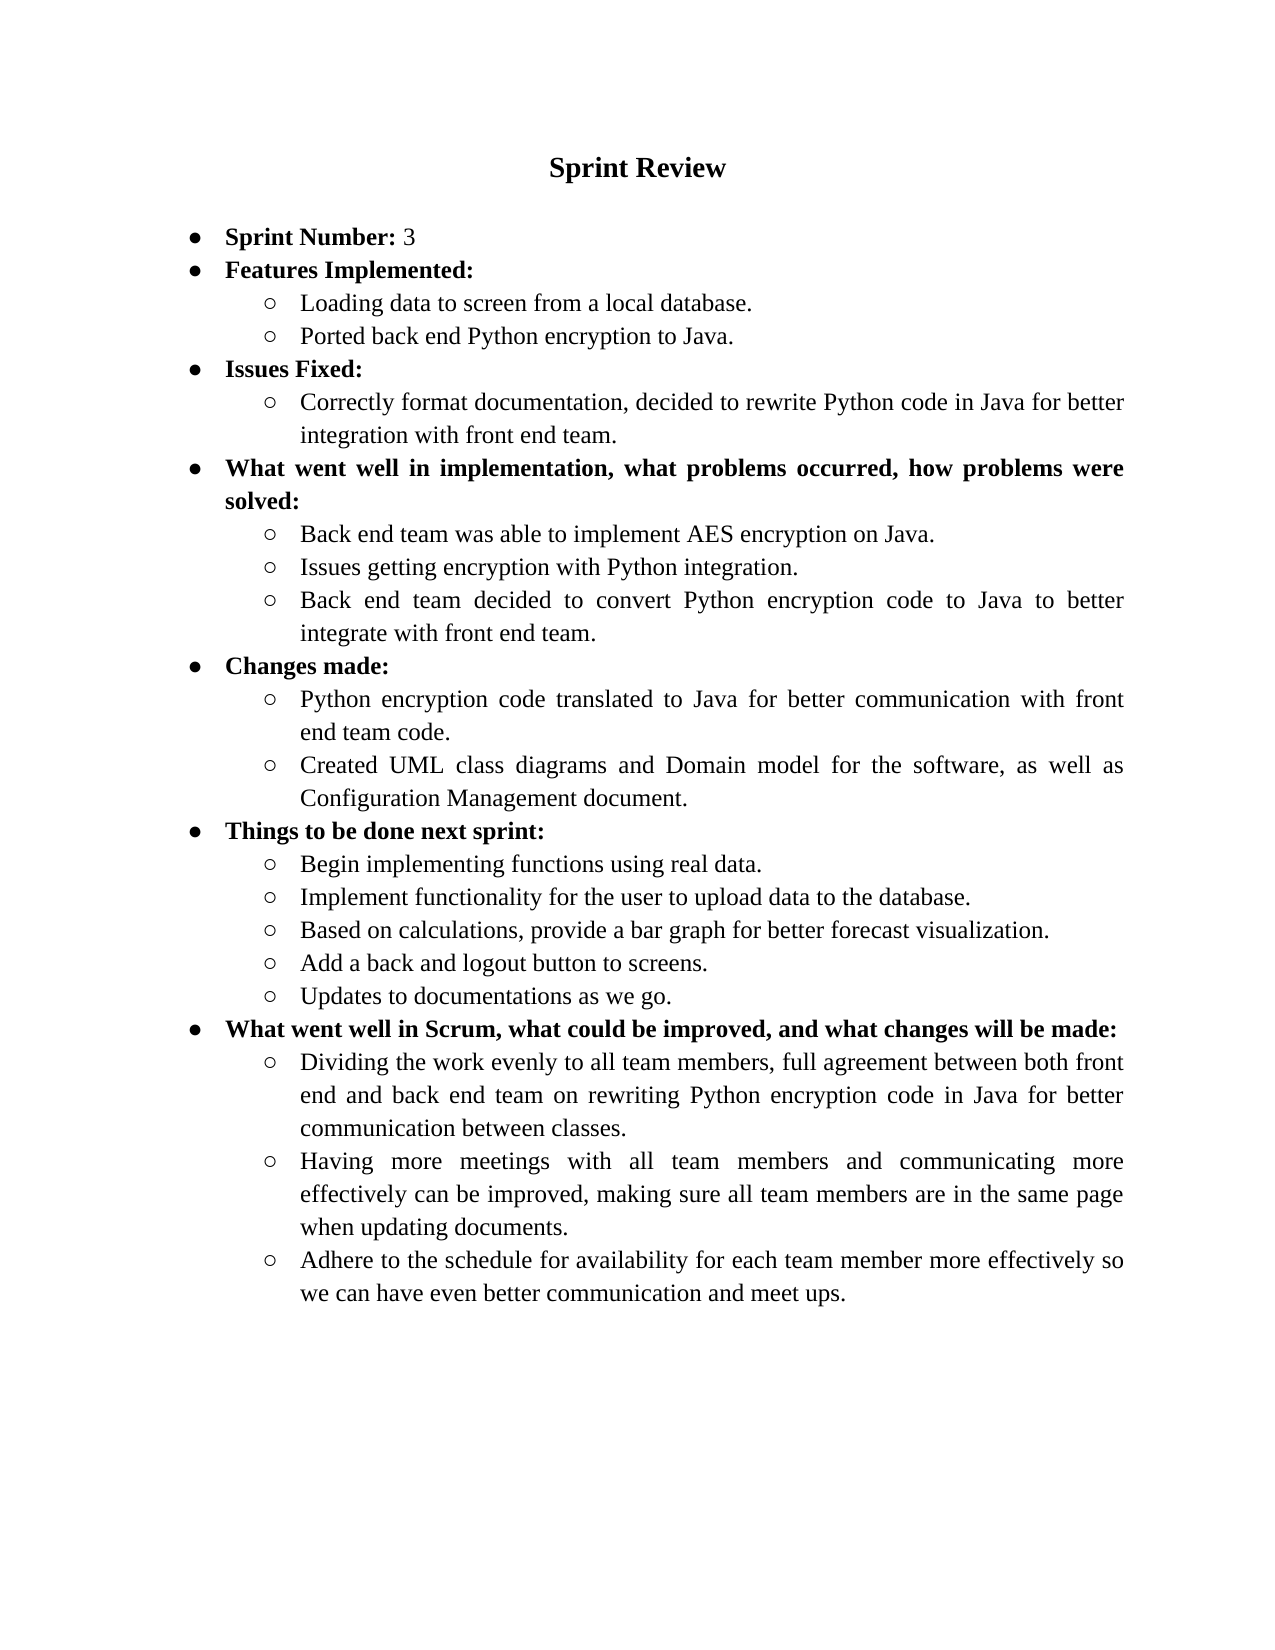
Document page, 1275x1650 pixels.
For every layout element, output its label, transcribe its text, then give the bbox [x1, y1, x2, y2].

list Things to be done next sprint: [187, 816, 1125, 845]
list Python encryption code translated to Java for better communication with front end team code. [262, 684, 1125, 746]
list Based on calculations, provide a bar graph for better forecast visualization. [262, 915, 1125, 944]
list Correctly format documentation, decided to rewrite Python code in Java for better integration with front end team. [262, 387, 1125, 448]
list Changes made: [187, 651, 1125, 680]
list Updates to documentations as we go. [262, 981, 1125, 1010]
list Created UML class diagrams and Domain model for the software, as well as Configuration Management document. [262, 750, 1125, 812]
list Issues getting encryption with Python integration. [262, 552, 1125, 581]
list Back end team was able to implement AES encryption on Java. [262, 519, 1125, 548]
list Add a back and logout button to screens. [262, 948, 1125, 977]
list Dividing the work evenly to all team members, full agreement between both front end and back end team on rewriting Python encryption code in Java for better communication between classes. [262, 1047, 1125, 1142]
list Back end team decided to convert Python encryption code to Java to better integrate with front end team. [262, 585, 1125, 647]
list Ported back end Python encryption to Java. [262, 321, 1125, 349]
list Issues Fixed: [187, 354, 1125, 382]
text Sprint Review [150, 150, 1125, 183]
list Begin implementing functions using real data. [262, 849, 1125, 878]
list Adhere to the schedule for availability for each team member more effectively so we can have even better communication and meet ups. [262, 1245, 1125, 1307]
list Having more meetings with all team members and communicating more effectively can be improved, making sure all team members are in the same page when updating documents. [262, 1146, 1125, 1241]
list Sprint Number: 3 [187, 222, 1125, 250]
list Implement functionality for the user to upload data to the database. [262, 882, 1125, 911]
list Loading data to screen from a local database. [262, 288, 1125, 316]
list Features Implemented: [187, 255, 1125, 283]
list What went well in implementation, what problems occurred, how problems were solved: [187, 453, 1125, 514]
list What went well in Scrum, what could be improved, and what changes will be made: [187, 1014, 1125, 1043]
